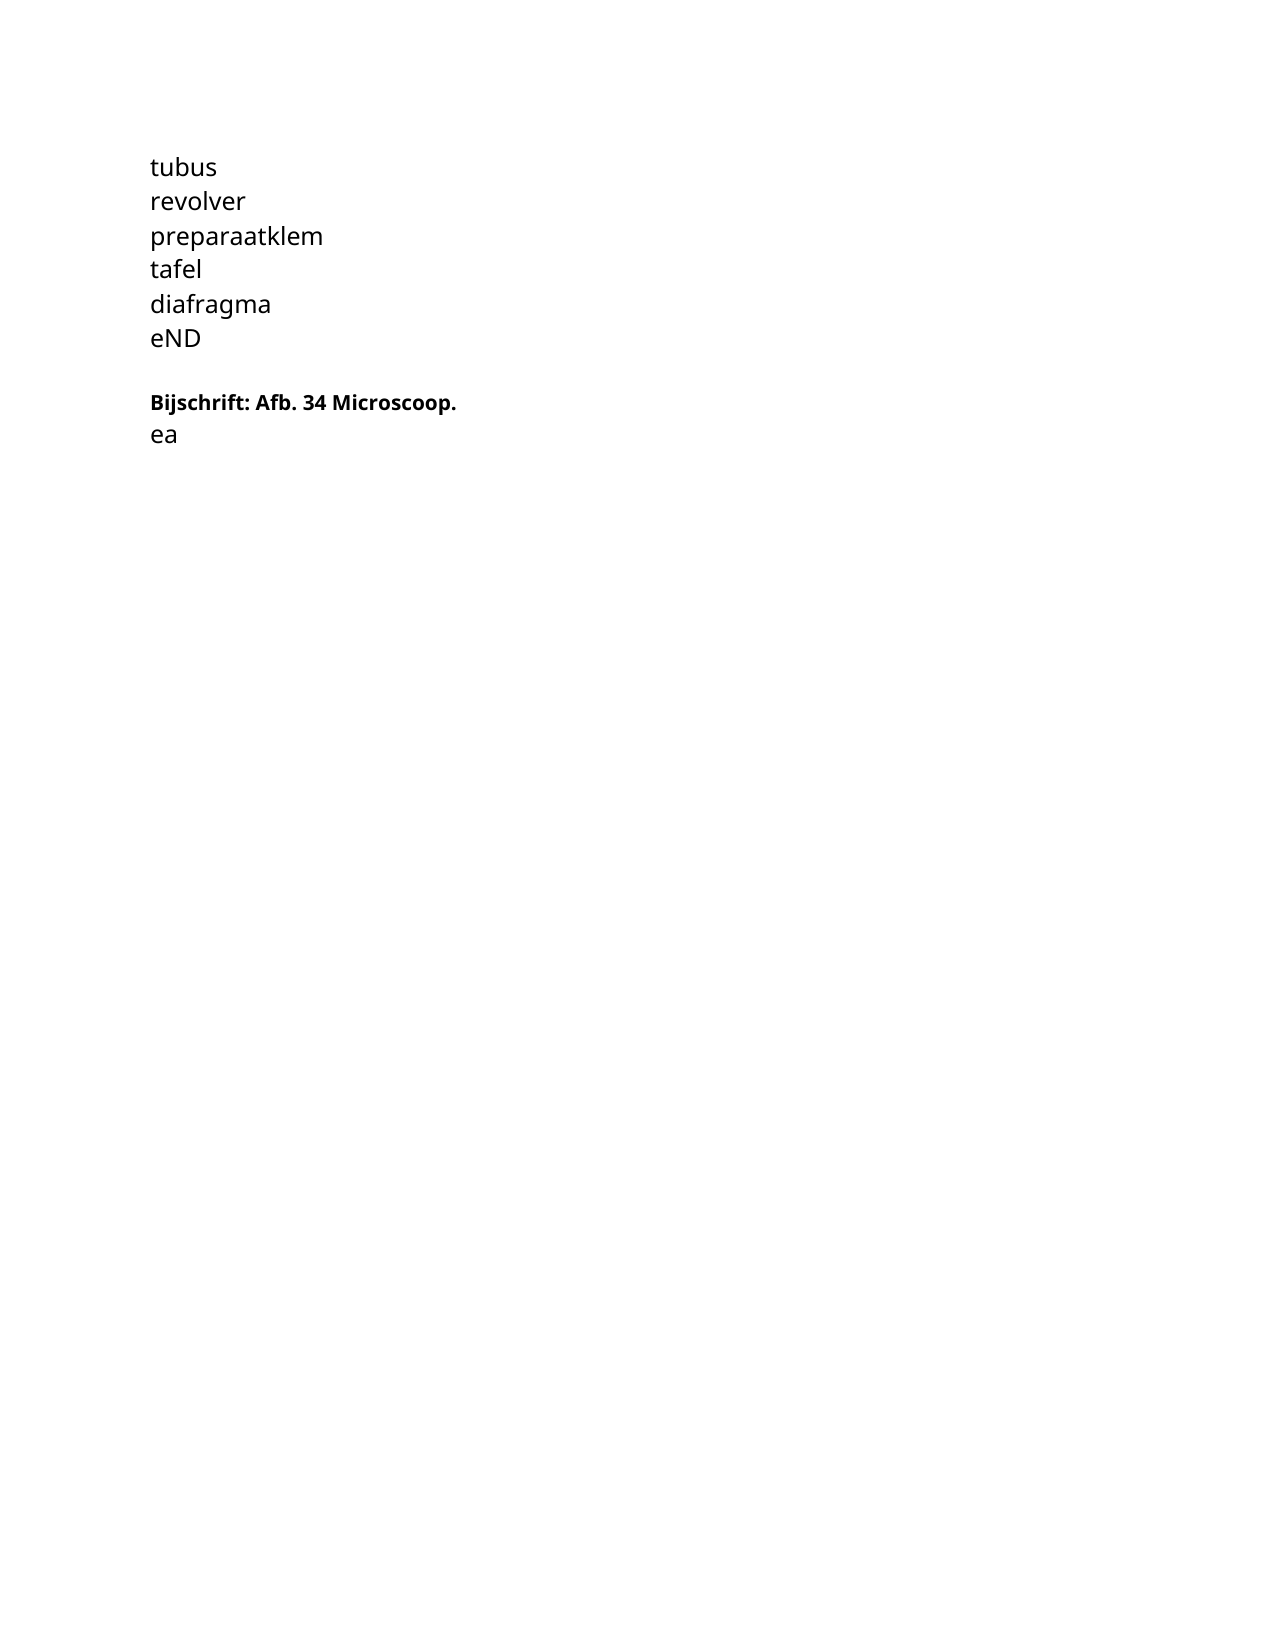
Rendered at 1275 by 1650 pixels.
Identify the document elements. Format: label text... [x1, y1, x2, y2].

text tubus [150, 150, 1125, 184]
text diafragma [150, 286, 1125, 320]
text tafel [150, 252, 1125, 286]
text Bijschrift: Afb. 34 Microscoop. [150, 388, 1125, 417]
text revolver [150, 184, 1125, 218]
text eND [150, 320, 1125, 354]
text ea [150, 417, 1125, 451]
text preparaatklem [150, 218, 1125, 252]
